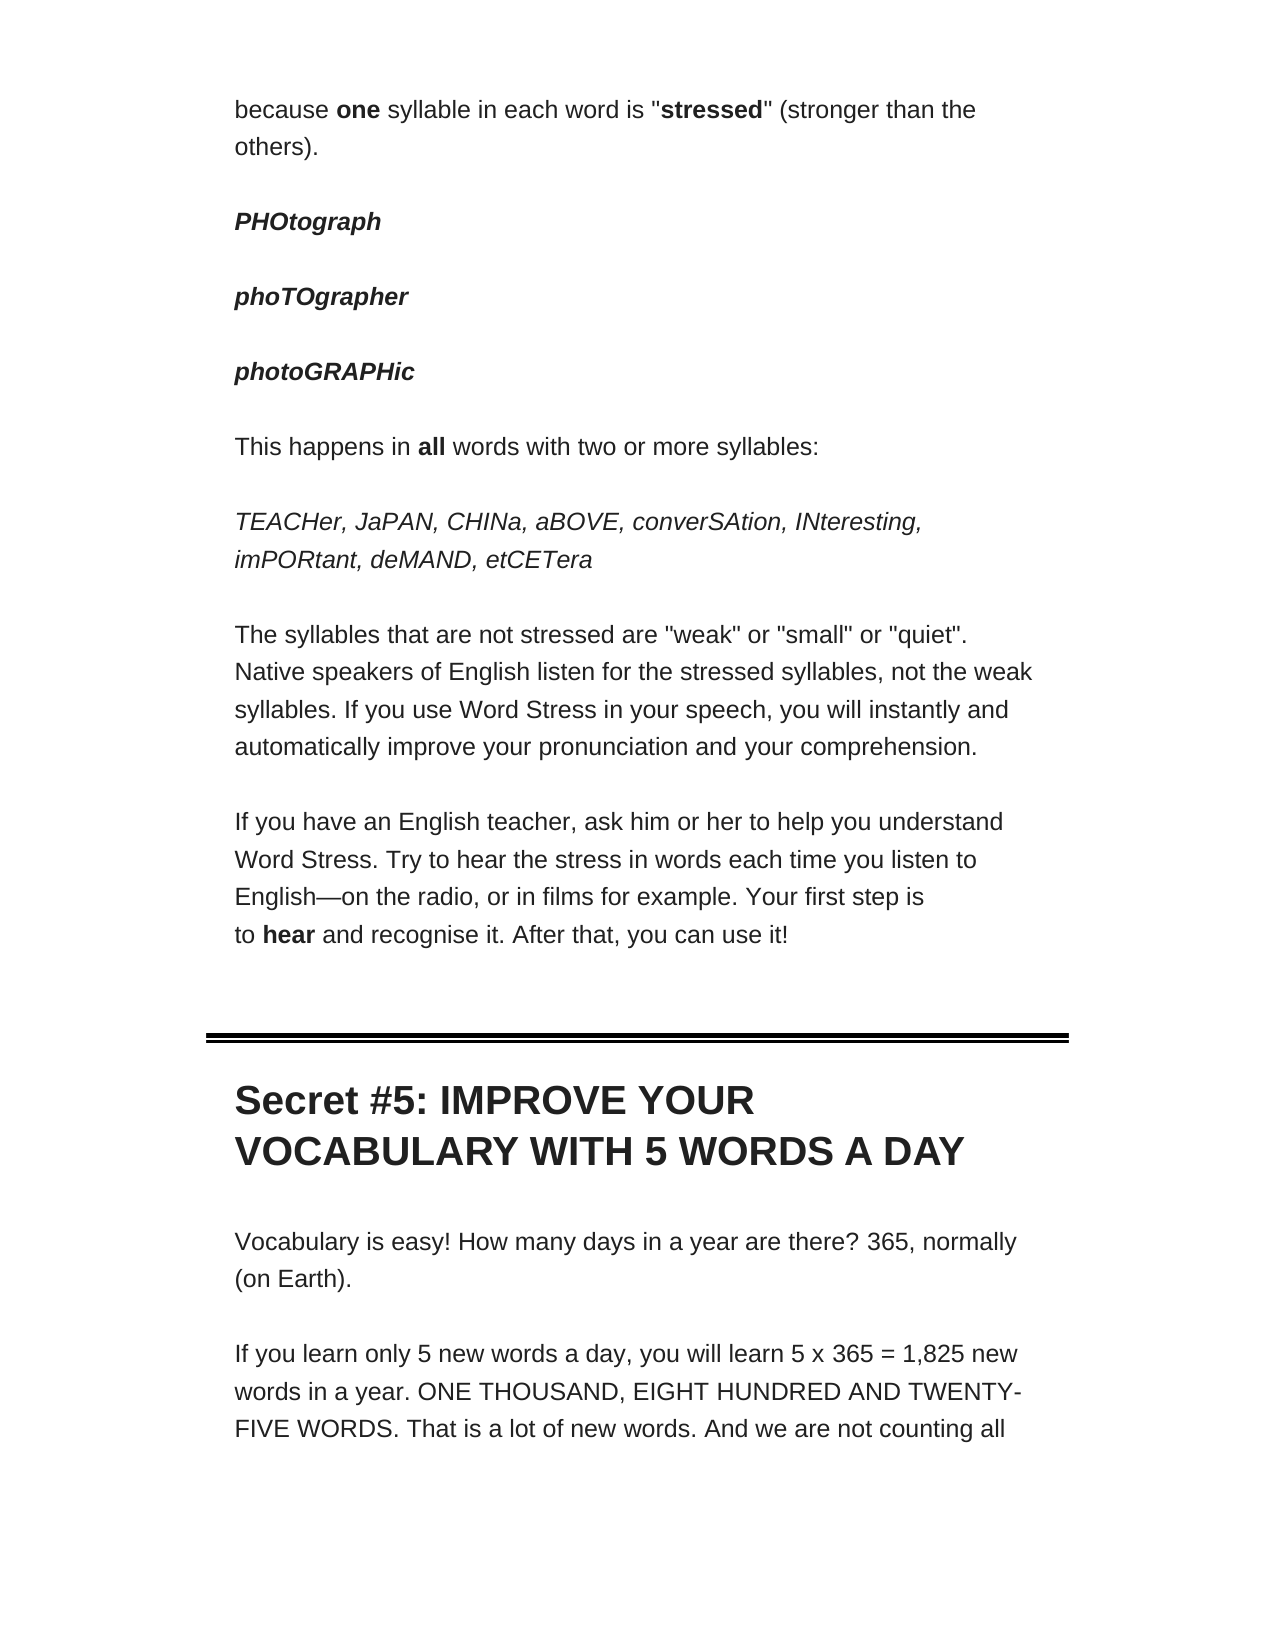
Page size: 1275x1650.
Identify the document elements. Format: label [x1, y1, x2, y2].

table_header [150, 28, 1125, 1485]
